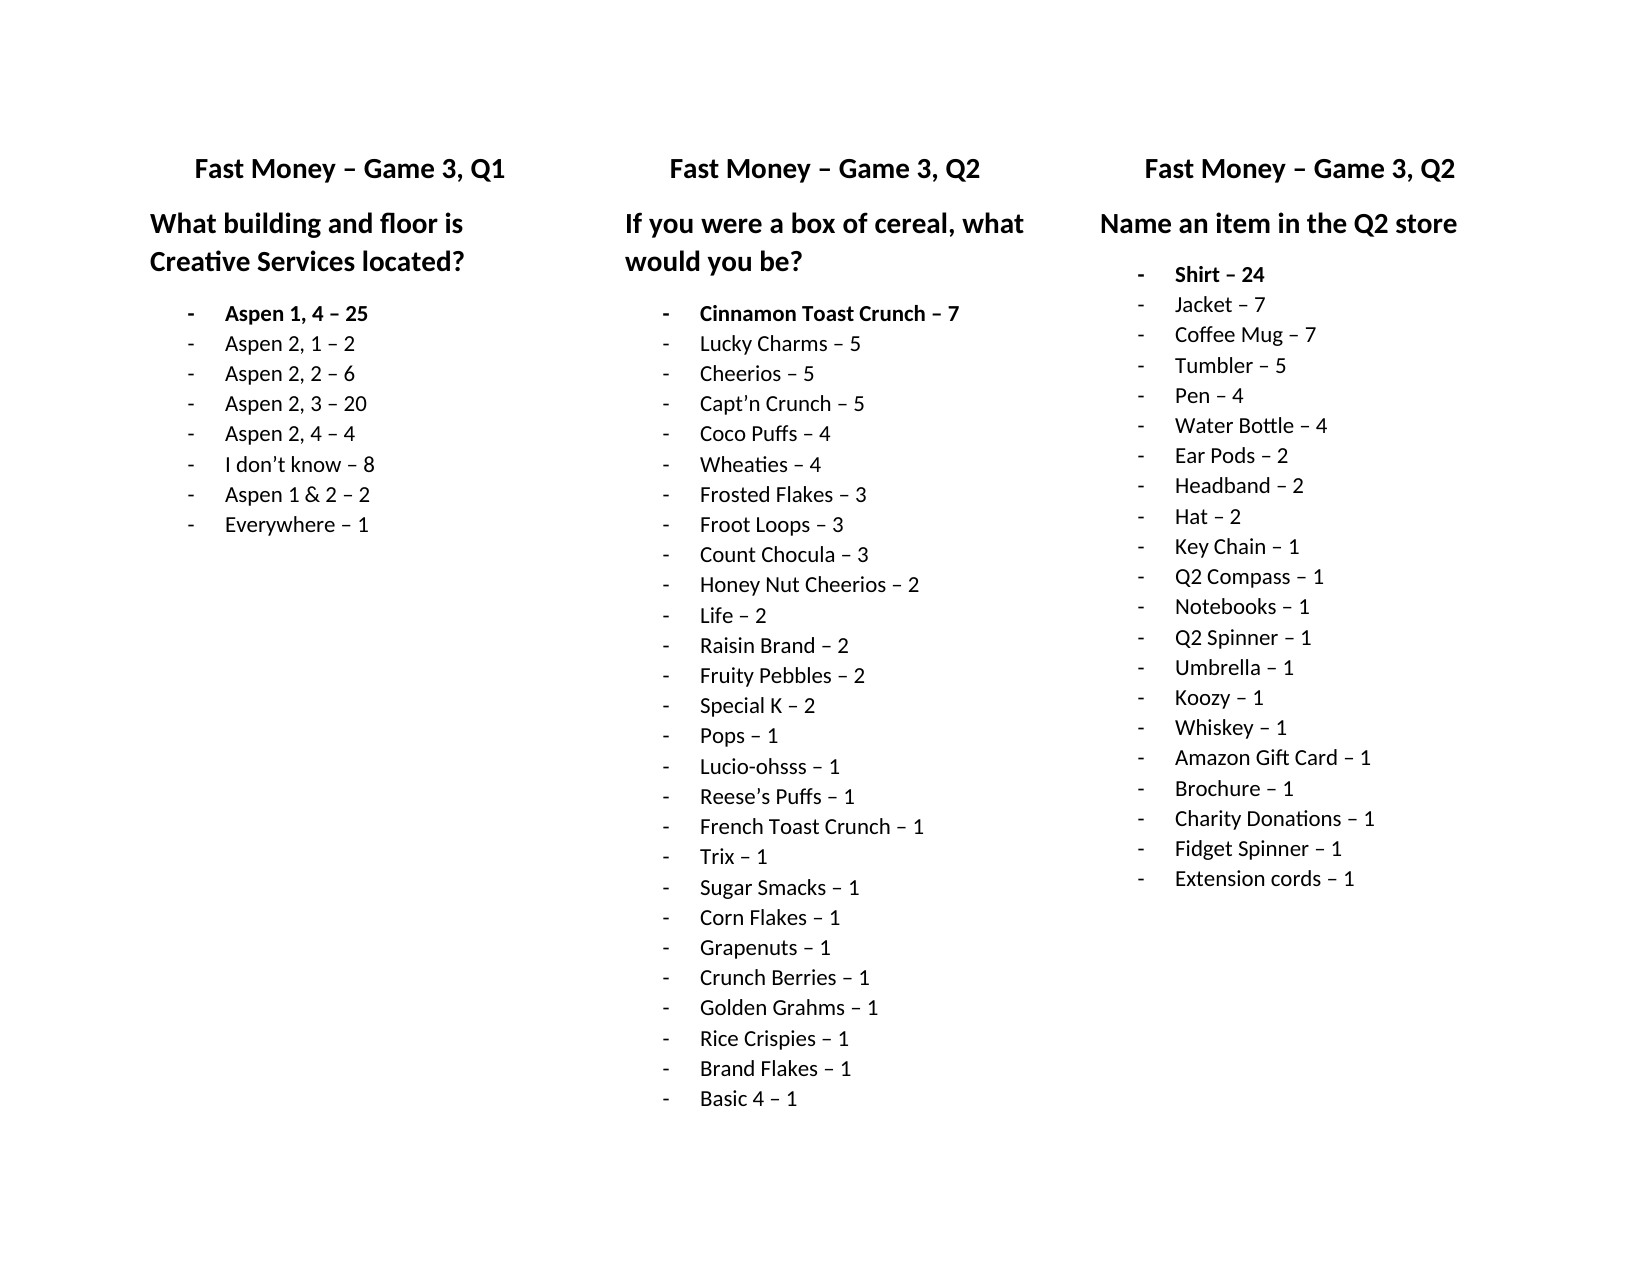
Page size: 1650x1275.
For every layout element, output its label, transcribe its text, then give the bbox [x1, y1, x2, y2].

list Raisin Brand – 2 [662, 631, 1025, 659]
list Amazon Gift Card – 1 [1137, 743, 1500, 772]
list Crunch Berries – 1 [662, 963, 1025, 991]
list Lucio-ohsss – 1 [662, 752, 1025, 780]
text Name an item in the Q2 store [1100, 205, 1500, 241]
text What building and floor is Creative Services located? [150, 205, 550, 279]
list Umbrella – 1 [1137, 653, 1500, 681]
list Everywhere – 1 [187, 510, 550, 538]
list Wheaties – 4 [662, 450, 1025, 478]
text Fast Money – Game 3, Q2 [625, 150, 1025, 186]
list Cheerios – 5 [662, 359, 1025, 387]
list Aspen 2, 4 – 4 [187, 419, 550, 447]
list Aspen 2, 1 – 2 [187, 329, 550, 357]
list Cinnamon Toast Crunch – 7 [662, 299, 1025, 327]
list Brochure – 1 [1137, 774, 1500, 802]
list Special K – 2 [662, 691, 1025, 719]
list Fidget Spinner – 1 [1137, 834, 1500, 862]
list Honey Nut Cheerios – 2 [662, 571, 1025, 598]
list Coffee Mug – 7 [1137, 321, 1500, 349]
list Brand Flakes – 1 [662, 1054, 1025, 1082]
list Rice Crispies – 1 [662, 1024, 1025, 1052]
list I don’t know – 8 [187, 450, 550, 478]
text Fast Money – Game 3, Q1 [150, 150, 550, 186]
list Fruity Pebbles – 2 [662, 661, 1025, 689]
list Froot Loops – 3 [662, 510, 1025, 538]
list Count Chocula – 3 [662, 540, 1025, 568]
list Lucky Charms – 5 [662, 329, 1025, 357]
list Shirt – 24 [1137, 260, 1500, 288]
list Koozy – 1 [1137, 683, 1500, 711]
list Water Bottle – 4 [1137, 411, 1500, 439]
list Tumbler – 5 [1137, 351, 1500, 379]
text If you were a box of cereal, what would you be? [625, 205, 1025, 279]
list Aspen 1 & 2 – 2 [187, 480, 550, 508]
list Sugar Smacks – 1 [662, 873, 1025, 901]
list Notebooks – 1 [1137, 592, 1500, 621]
list Q2 Spinner – 1 [1137, 623, 1500, 651]
list Q2 Compass – 1 [1137, 562, 1500, 590]
list Pops – 1 [662, 722, 1025, 749]
list Aspen 2, 3 – 20 [187, 389, 550, 417]
list Aspen 2, 2 – 6 [187, 359, 550, 387]
list Corn Flakes – 1 [662, 903, 1025, 931]
text Fast Money – Game 3, Q2 [1100, 150, 1500, 186]
list Trix – 1 [662, 842, 1025, 870]
list Charity Donations – 1 [1137, 804, 1500, 832]
list Frosted Flakes – 3 [662, 480, 1025, 508]
list Basic 4 – 1 [662, 1084, 1025, 1112]
list Reese’s Puffs – 1 [662, 782, 1025, 810]
list Grapenuts – 1 [662, 933, 1025, 961]
list Extension cords – 1 [1137, 864, 1500, 892]
list Hat – 2 [1137, 502, 1500, 530]
list Golden Grahms – 1 [662, 993, 1025, 1021]
list Aspen 1, 4 – 25 [187, 299, 550, 327]
list French Toast Crunch – 1 [662, 812, 1025, 840]
list Coco Puffs – 4 [662, 419, 1025, 447]
list Capt’n Crunch – 5 [662, 389, 1025, 417]
list Headband – 2 [1137, 472, 1500, 500]
list Ear Pods – 2 [1137, 441, 1500, 469]
list Key Chain – 1 [1137, 532, 1500, 560]
list Whiskey – 1 [1137, 713, 1500, 741]
list Life – 2 [662, 601, 1025, 629]
list Jacket – 7 [1137, 290, 1500, 318]
list Pen – 4 [1137, 381, 1500, 409]
